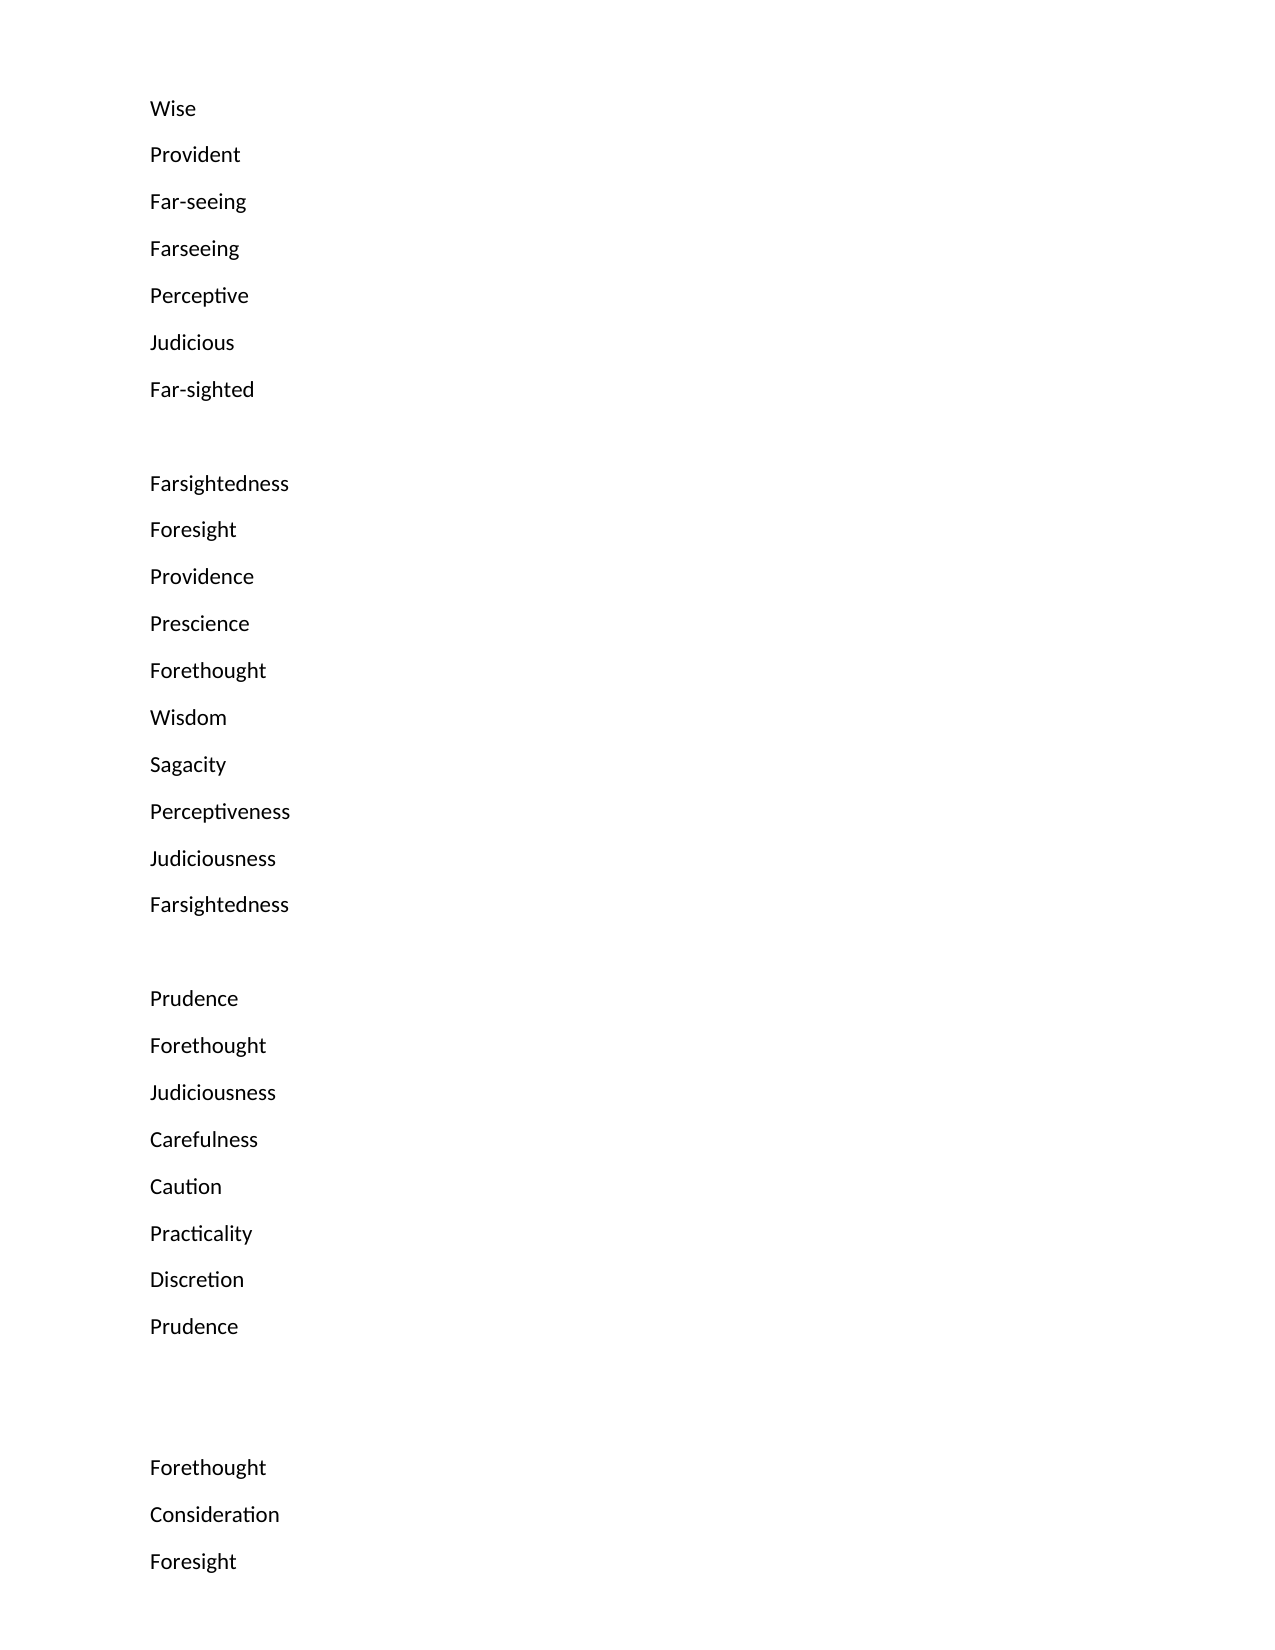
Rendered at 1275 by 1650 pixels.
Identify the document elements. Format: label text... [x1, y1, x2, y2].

text Far-sighted [150, 375, 1125, 403]
text Wise [150, 94, 1125, 122]
text Farsightedness [150, 891, 1125, 919]
text Farseeing [150, 234, 1125, 262]
text Providence [150, 562, 1125, 591]
text Farsightedness [150, 469, 1125, 497]
text Caution [150, 1172, 1125, 1200]
text Wisdom [150, 703, 1125, 731]
text Practicality [150, 1219, 1125, 1247]
text Sagacity [150, 750, 1125, 778]
text Judicious [150, 328, 1125, 356]
text Foresight [150, 516, 1125, 544]
text Discretion [150, 1266, 1125, 1294]
text Far-seeing [150, 187, 1125, 216]
text Perceptive [150, 281, 1125, 309]
text Provident [150, 141, 1125, 169]
text Forethought [150, 1453, 1125, 1481]
text Judiciousness [150, 1078, 1125, 1106]
text Foresight [150, 1547, 1125, 1575]
text Prudence [150, 1312, 1125, 1341]
text Carefulness [150, 1125, 1125, 1153]
text Prescience [150, 609, 1125, 637]
text Prudence [150, 984, 1125, 1012]
text Consideration [150, 1500, 1125, 1528]
text Judiciousness [150, 844, 1125, 872]
text Forethought [150, 656, 1125, 684]
text Forethought [150, 1031, 1125, 1059]
text Perceptiveness [150, 797, 1125, 825]
